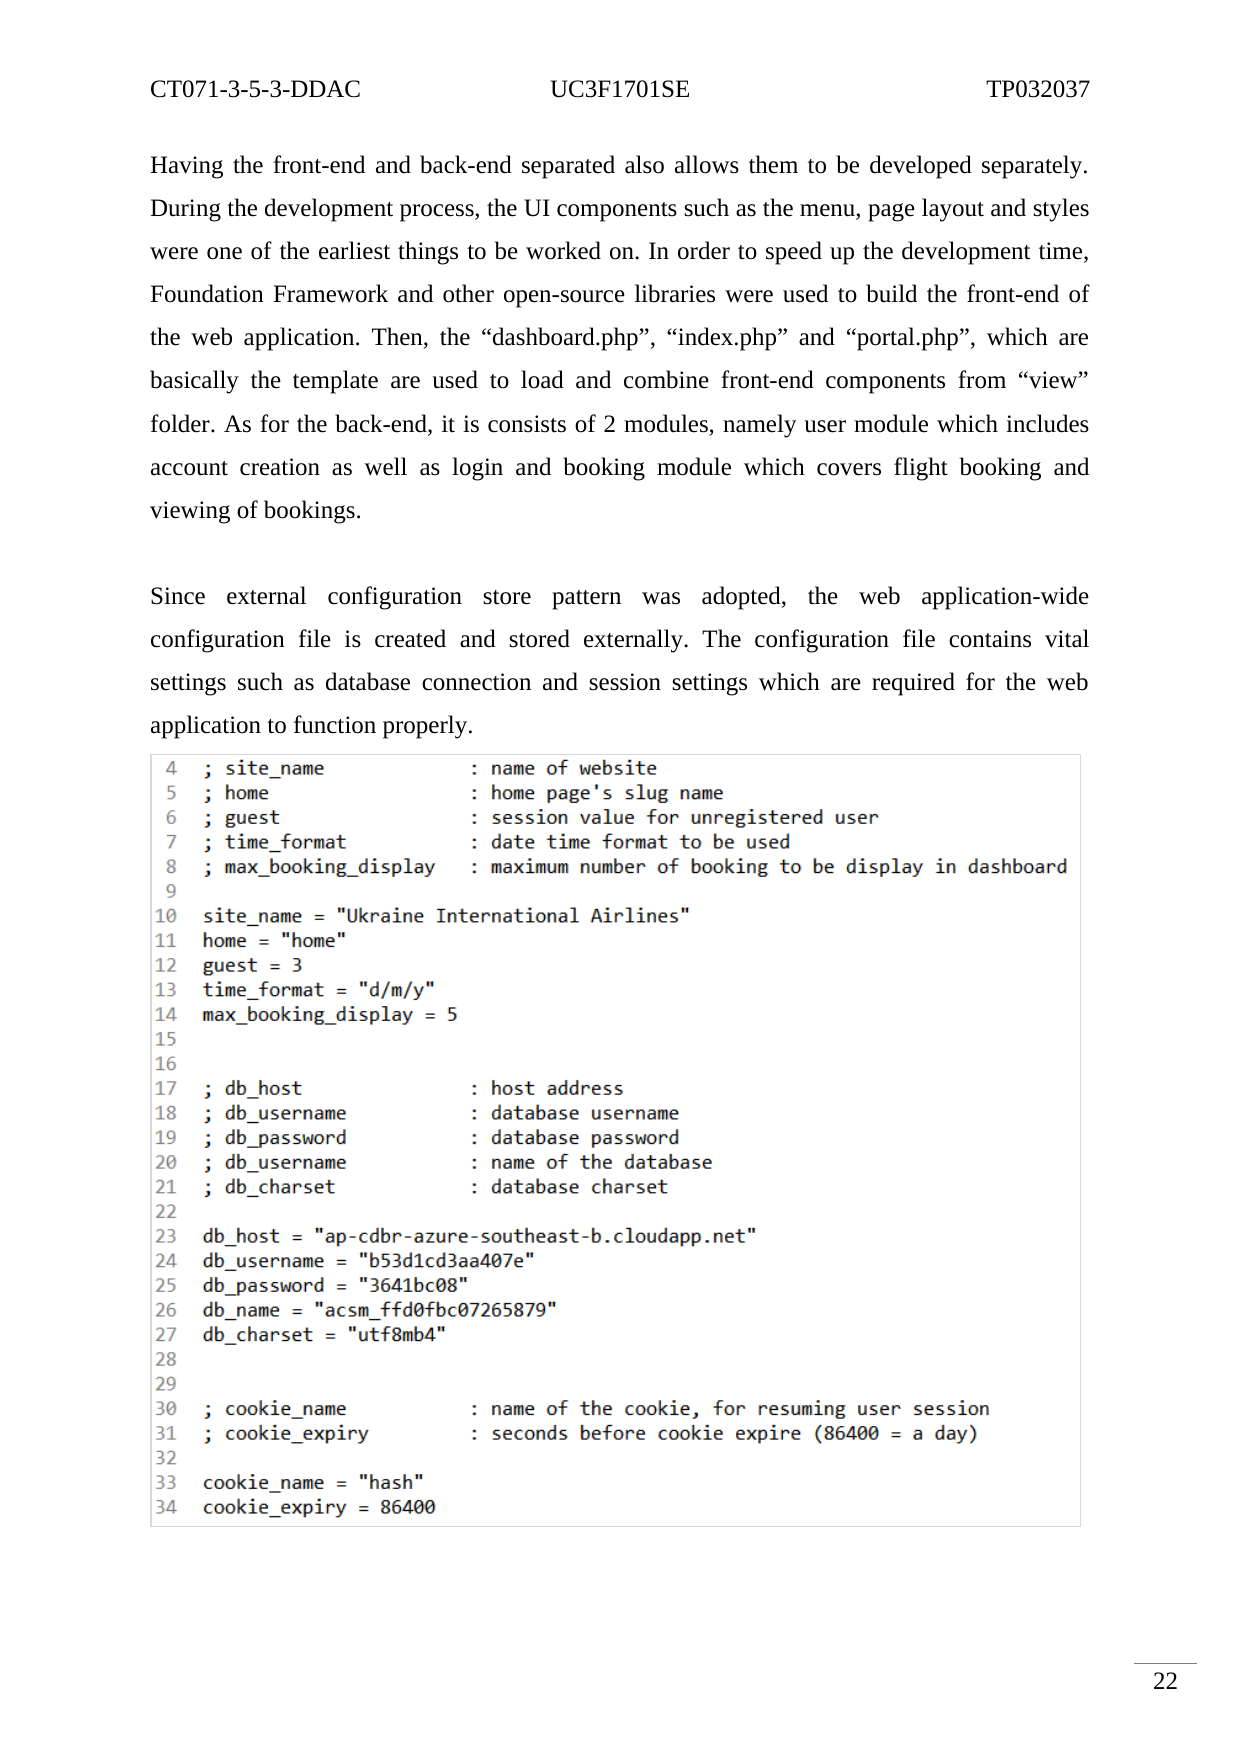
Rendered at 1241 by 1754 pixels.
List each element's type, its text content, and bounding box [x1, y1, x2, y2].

text Having the front-end and back-end separated also allows them to be developed separately. During the development process, the UI components such as the menu, page layout and styles were one of the earliest things to be worked on. In order to speed up the development time, Foundation Framework and other open-source libraries were used to build the front-end of the web application. Then, the “dashboard.php”, “index.php” and “portal.php”, which are basically the template are used to load and combine front-end components from “view” folder. As for the back-end, it is consists of 2 modules, namely user module which includes account creation as well as login and booking module which covers flight booking and viewing of bookings. [150, 150, 1090, 524]
picture [152, 755, 1080, 1526]
text Since external configuration store pattern was adopted, the web application-wide configuration file is created and stored externally. The configuration file contains vital settings such as database connection and session settings which are required for the web application to function properly. [150, 581, 1090, 739]
